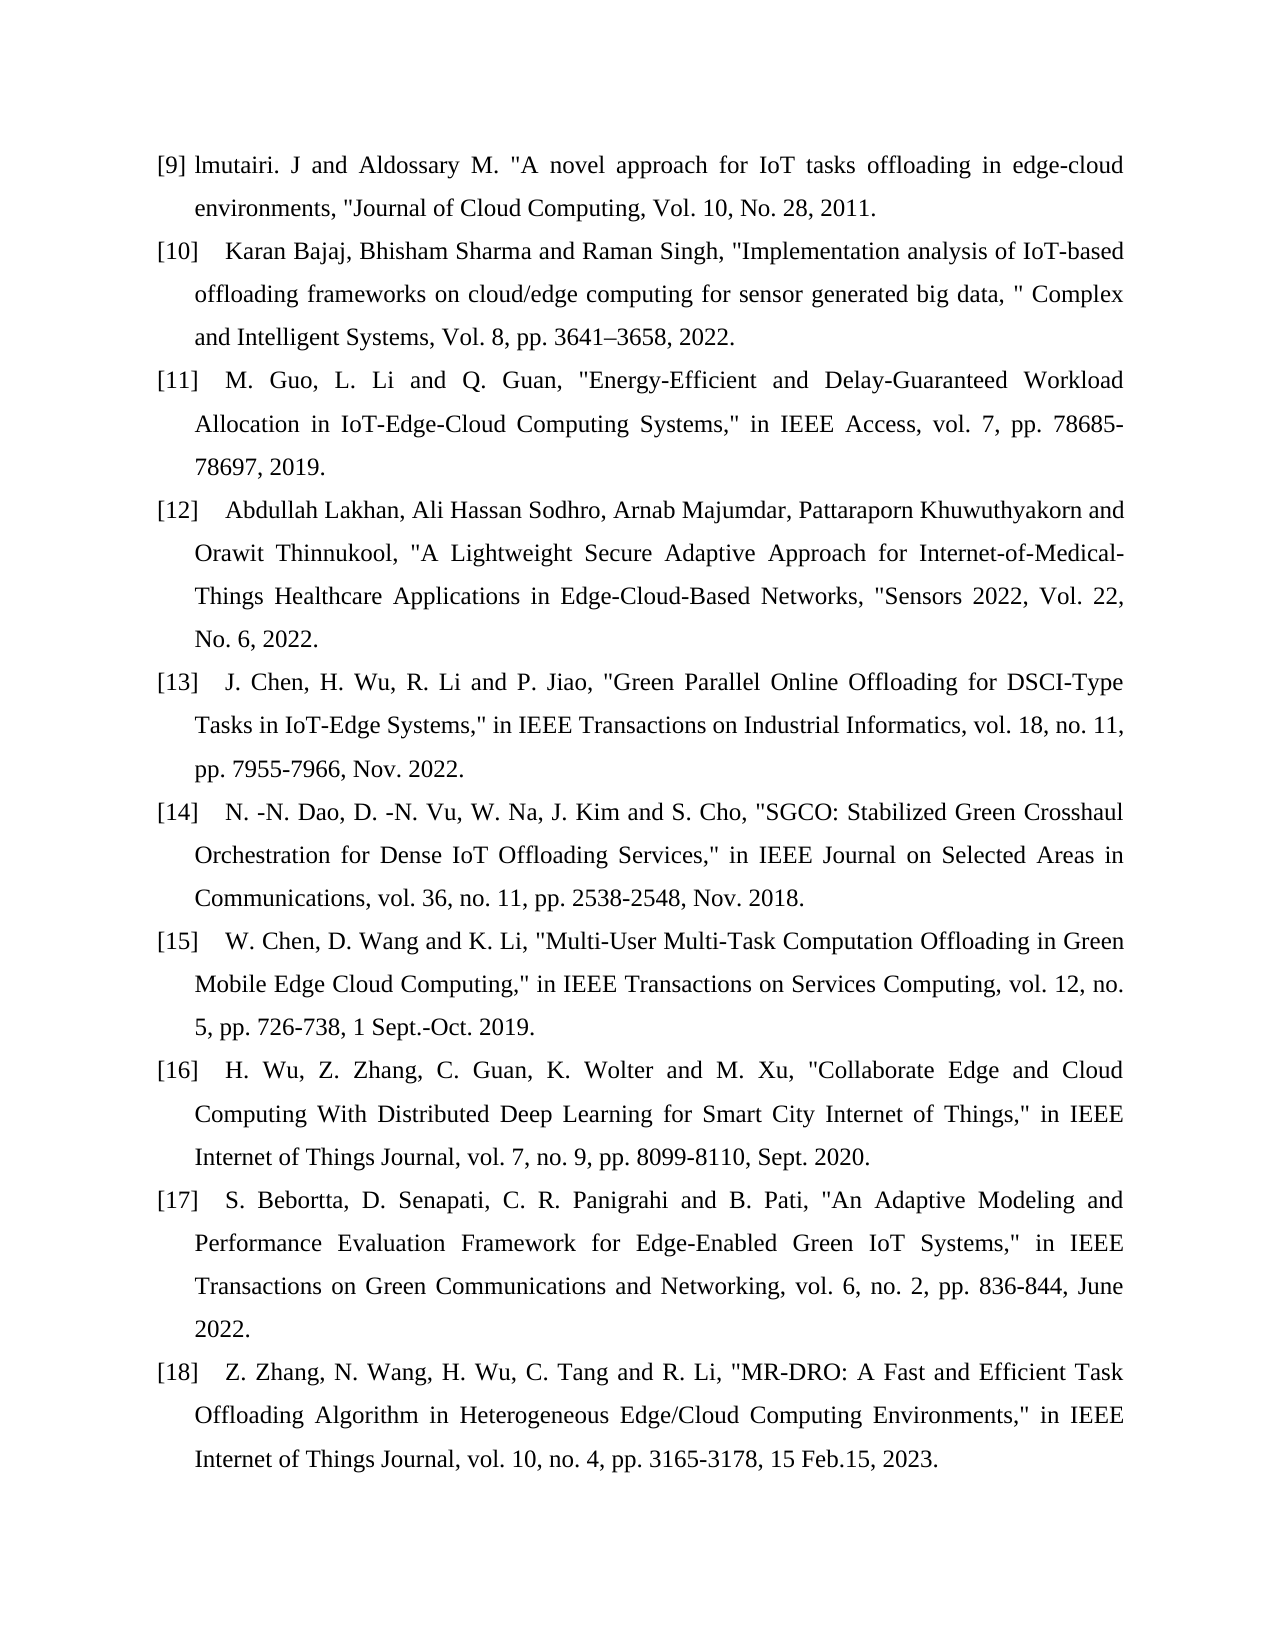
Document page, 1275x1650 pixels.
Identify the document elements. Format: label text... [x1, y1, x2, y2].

list Z. Zhang, N. Wang, H. Wu, C. Tang and R. Li, "MR-DRO: A Fast and Efficient Task Offloading Algorithm in Heterogeneous Edge/Cloud Computing Environments," in IEEE Internet of Things Journal, vol. 10, no. 4, pp. 3165-3178, 15 Feb.15, 2023. [157, 1357, 1125, 1472]
list S. Bebortta, D. Senapati, C. R. Panigrahi and B. Pati, "An Adaptive Modeling and Performance Evaluation Framework for Edge-Enabled Green IoT Systems," in IEEE Transactions on Green Communications and Networking, vol. 6, no. 2, pp. 836-844, June 2022. [157, 1185, 1125, 1343]
list J. Chen, H. Wu, R. Li and P. Jiao, "Green Parallel Online Offloading for DSCI-Type Tasks in IoT-Edge Systems," in IEEE Transactions on Industrial Informatics, vol. 18, no. 11, pp. 7955-7966, Nov. 2022. [157, 667, 1125, 782]
list W. Chen, D. Wang and K. Li, "Multi-User Multi-Task Computation Offloading in Green Mobile Edge Cloud Computing," in IEEE Transactions on Services Computing, vol. 12, no. 5, pp. 726-738, 1 Sept.-Oct. 2019. [157, 926, 1125, 1041]
list Abdullah Lakhan, Ali Hassan Sodhro, Arnab Majumdar, Pattaraporn Khuwuthyakorn and Orawit Thinnukool, "A Lightweight Secure Adaptive Approach for Internet-of-Medical-Things Healthcare Applications in Edge-Cloud-Based Networks, "Sensors 2022, Vol. 22, No. 6, 2022. [157, 495, 1125, 653]
list H. Wu, Z. Zhang, C. Guan, K. Wolter and M. Xu, "Collaborate Edge and Cloud Computing With Distributed Deep Learning for Smart City Internet of Things," in IEEE Internet of Things Journal, vol. 7, no. 9, pp. 8099-8110, Sept. 2020. [157, 1056, 1125, 1171]
list lmutairi. J and Aldossary M. "A novel approach for IoT tasks offloading in edge-cloud environments, "Journal of Cloud Computing, Vol. 10, No. 28, 2011. [157, 150, 1125, 222]
list Karan Bajaj, Bhisham Sharma and Raman Singh, "Implementation analysis of IoT-based offloading frameworks on cloud/edge computing for sensor generated big data, " Complex and Intelligent Systems, Vol. 8, pp. 3641–3658, 2022. [157, 236, 1125, 351]
list N. -N. Dao, D. -N. Vu, W. Na, J. Kim and S. Cho, "SGCO: Stabilized Green Crosshaul Orchestration for Dense IoT Offloading Services," in IEEE Journal on Selected Areas in Communications, vol. 36, no. 11, pp. 2538-2548, Nov. 2018. [157, 797, 1125, 912]
list M. Guo, L. Li and Q. Guan, "Energy-Efficient and Delay-Guaranteed Workload Allocation in IoT-Edge-Cloud Computing Systems," in IEEE Access, vol. 7, pp. 78685-78697, 2019. [157, 366, 1125, 481]
